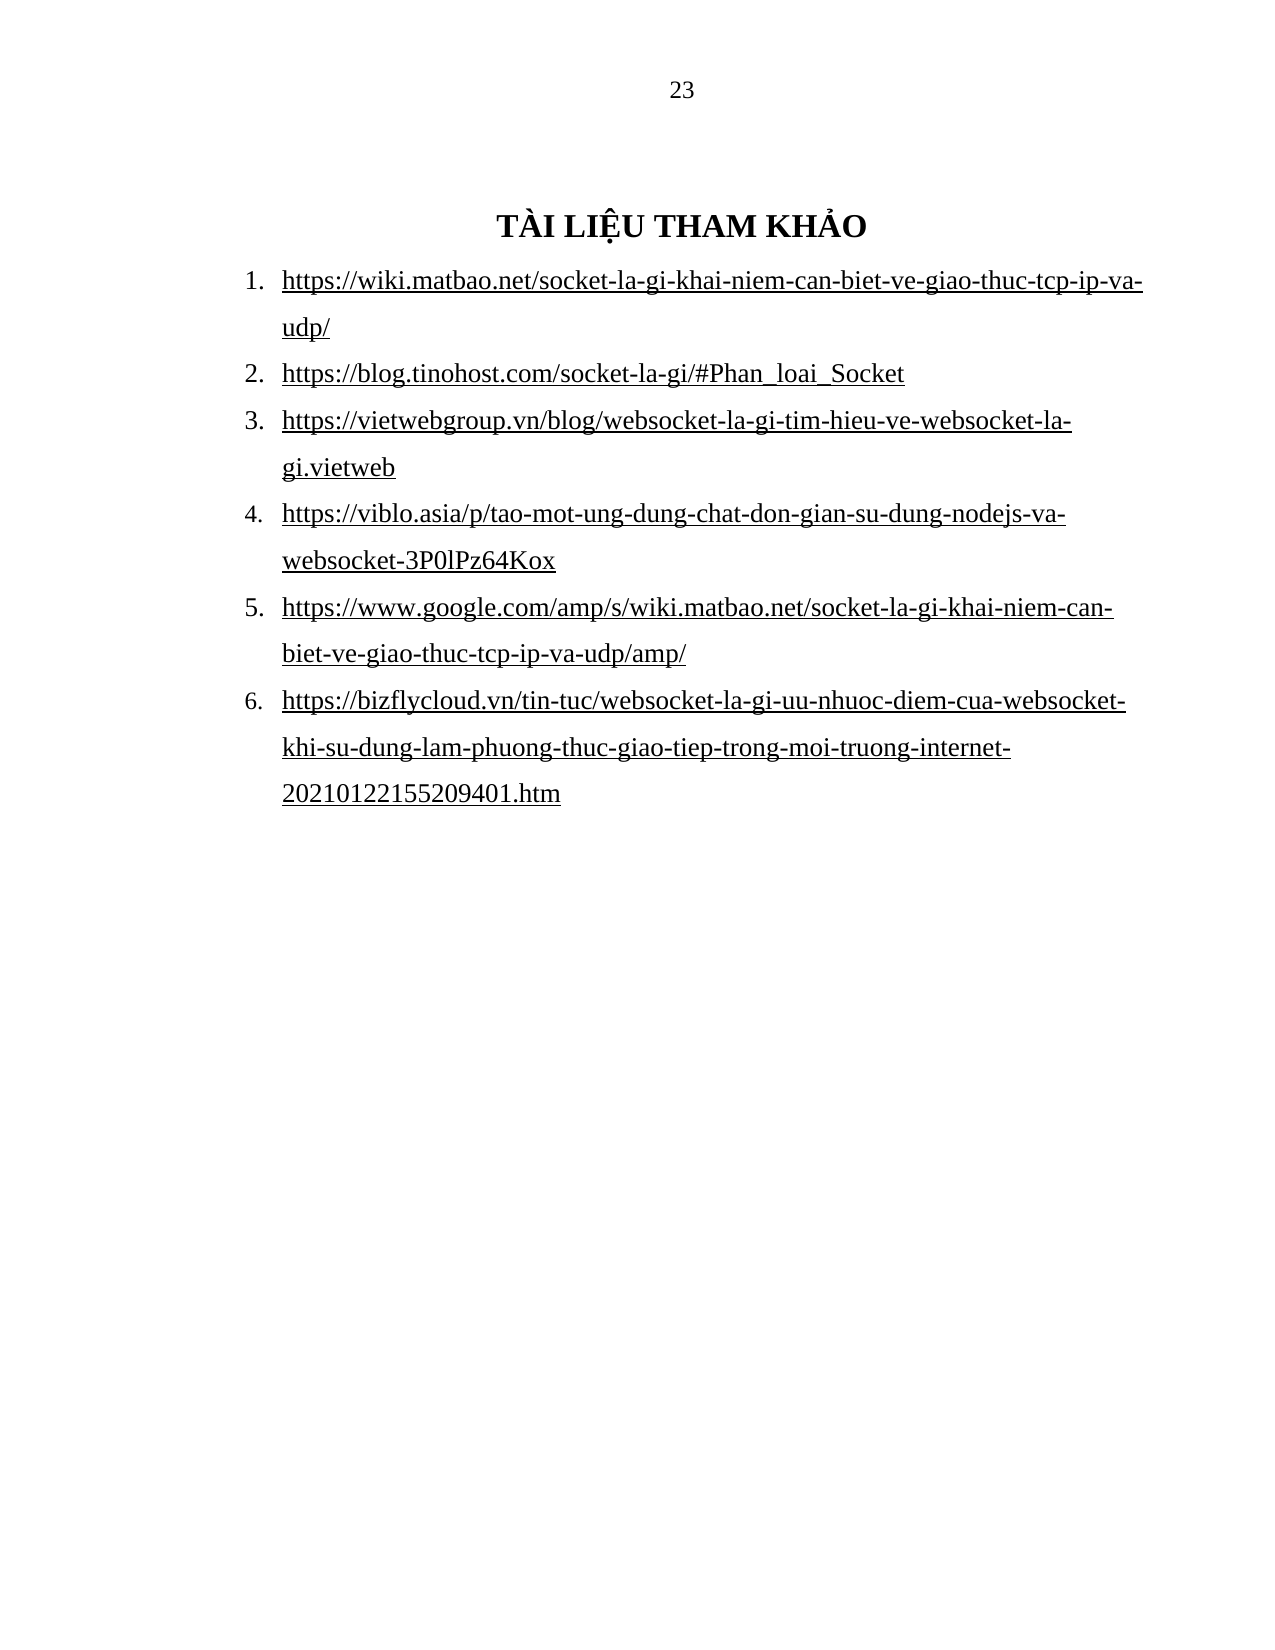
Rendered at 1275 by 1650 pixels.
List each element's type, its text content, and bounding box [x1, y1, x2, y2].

text TÀI LIỆU THAM KHẢO [207, 207, 1157, 245]
list https://bizflycloud.vn/tin-tuc/websocket-la-gi-uu-nhuoc-diem-cua-websocket-khi-su-dung-lam-phuong-thuc-giao-tiep-trong-moi-truong-internet-20210122155209401.htm [244, 684, 1157, 809]
list https://wiki.matbao.net/socket-la-gi-khai-niem-can-biet-ve-giao-thuc-tcp-ip-va-udp/ [244, 264, 1157, 342]
list https://viblo.asia/p/tao-mot-ung-dung-chat-don-gian-su-dung-nodejs-va-websocket-3P0lPz64Kox [244, 498, 1157, 575]
list https://blog.tinohost.com/socket-la-gi/#Phan_loai_Socket [244, 358, 1157, 389]
list https://www.google.com/amp/s/wiki.matbao.net/socket-la-gi-khai-niem-can-biet-ve-giao-thuc-tcp-ip-va-udp/amp/ [244, 591, 1157, 669]
list https://vietwebgroup.vn/blog/websocket-la-gi-tim-hieu-ve-websocket-la-gi.vietweb [244, 404, 1157, 482]
